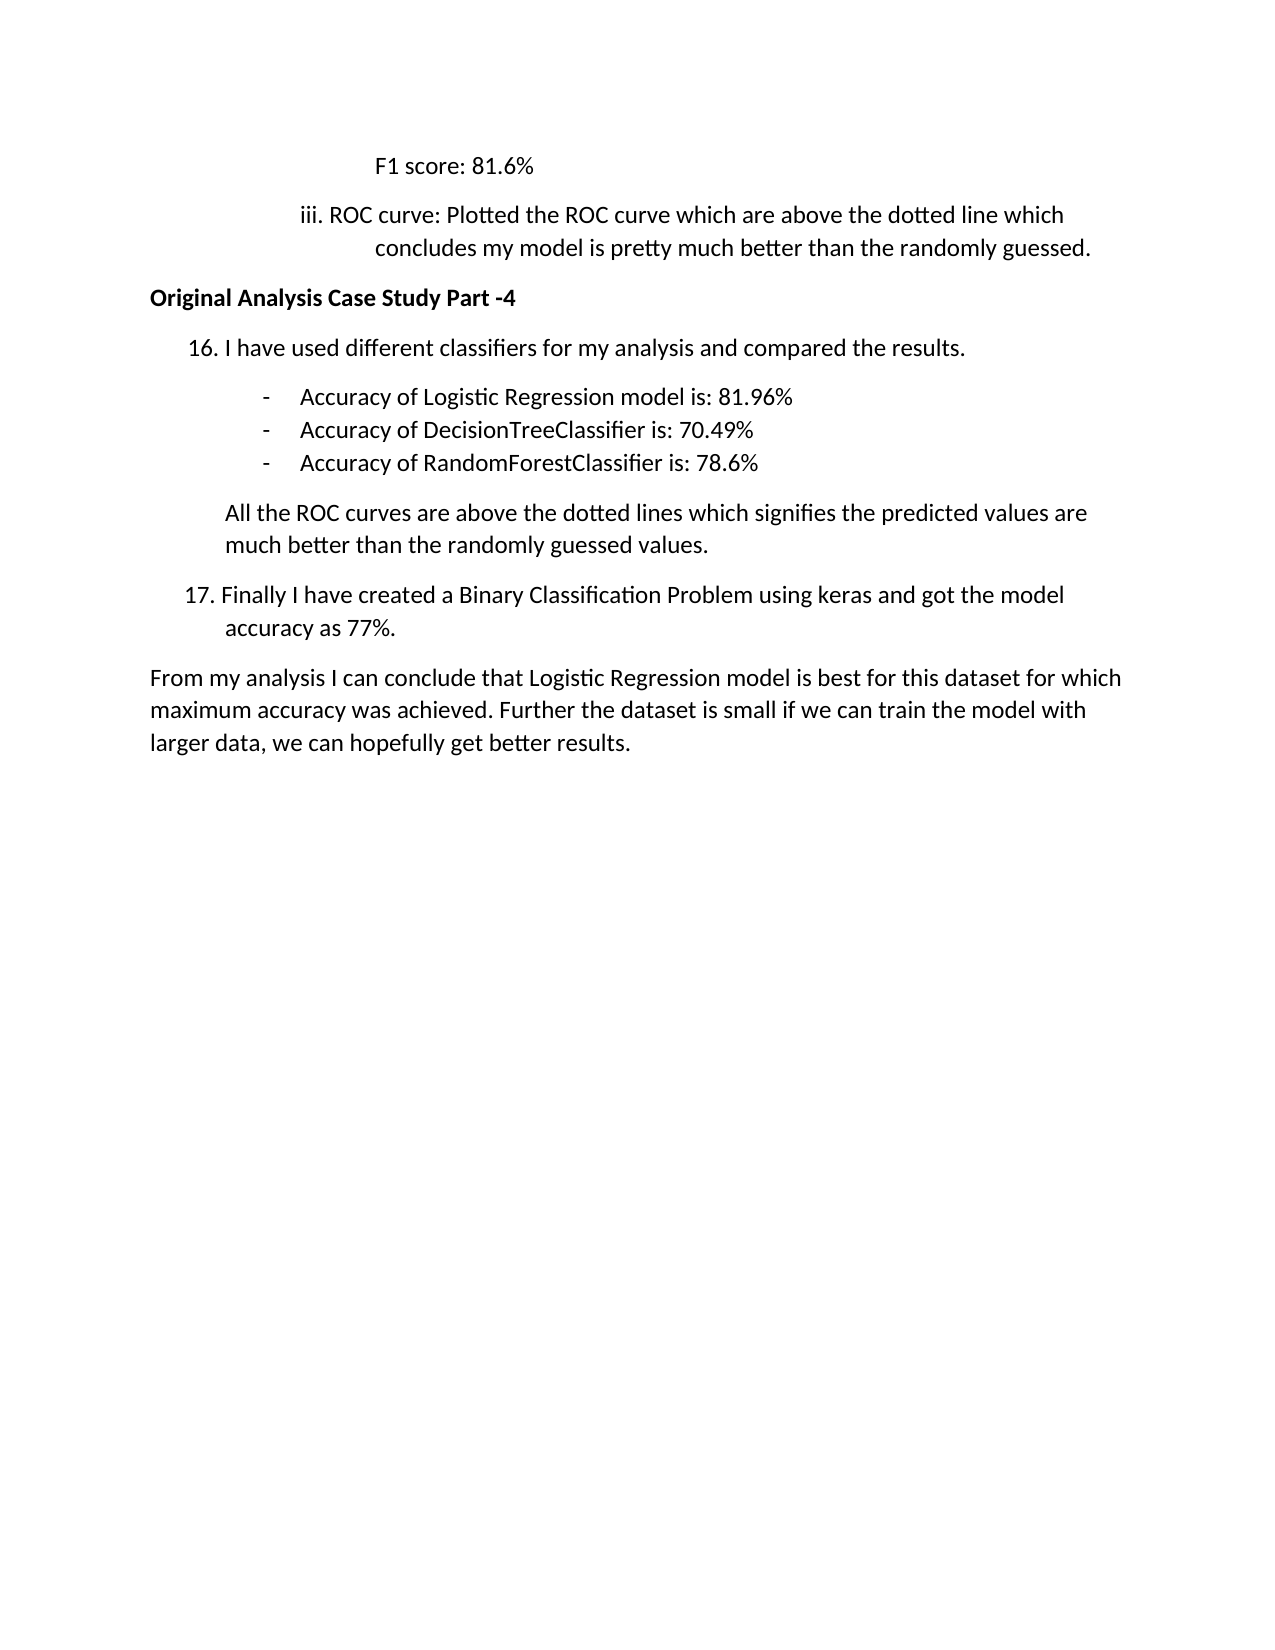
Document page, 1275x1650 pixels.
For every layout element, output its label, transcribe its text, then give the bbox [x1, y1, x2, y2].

text iii. ROC curve: Plotted the ROC curve which are above the dotted line which concludes my model is pretty much better than the randomly guessed. [225, 199, 1125, 263]
list Accuracy of DecisionTreeClassifier is: 70.49% [262, 414, 1125, 445]
text F1 score: 81.6% [225, 150, 1125, 181]
text 16. I have used different classifiers for my analysis and compared the results. [187, 332, 1125, 362]
list Accuracy of RandomForestClassifier is: 78.6% [262, 447, 1125, 478]
text Original Analysis Case Study Part -4 [150, 282, 1125, 313]
list Accuracy of Logistic Regression model is: 81.96% [262, 381, 1125, 412]
text All the ROC curves are above the dotted lines which signifies the predicted values are much better than the randomly guessed values. [225, 497, 1125, 560]
text From my analysis I can conclude that Logistic Regression model is best for this dataset for which maximum accuracy was achieved. Further the dataset is small if we can train the model with larger data, we can hopefully get better results. [150, 662, 1125, 758]
text 17. Finally I have created a Binary Classification Problem using keras and got the model accuracy as 77%. [150, 579, 1125, 643]
